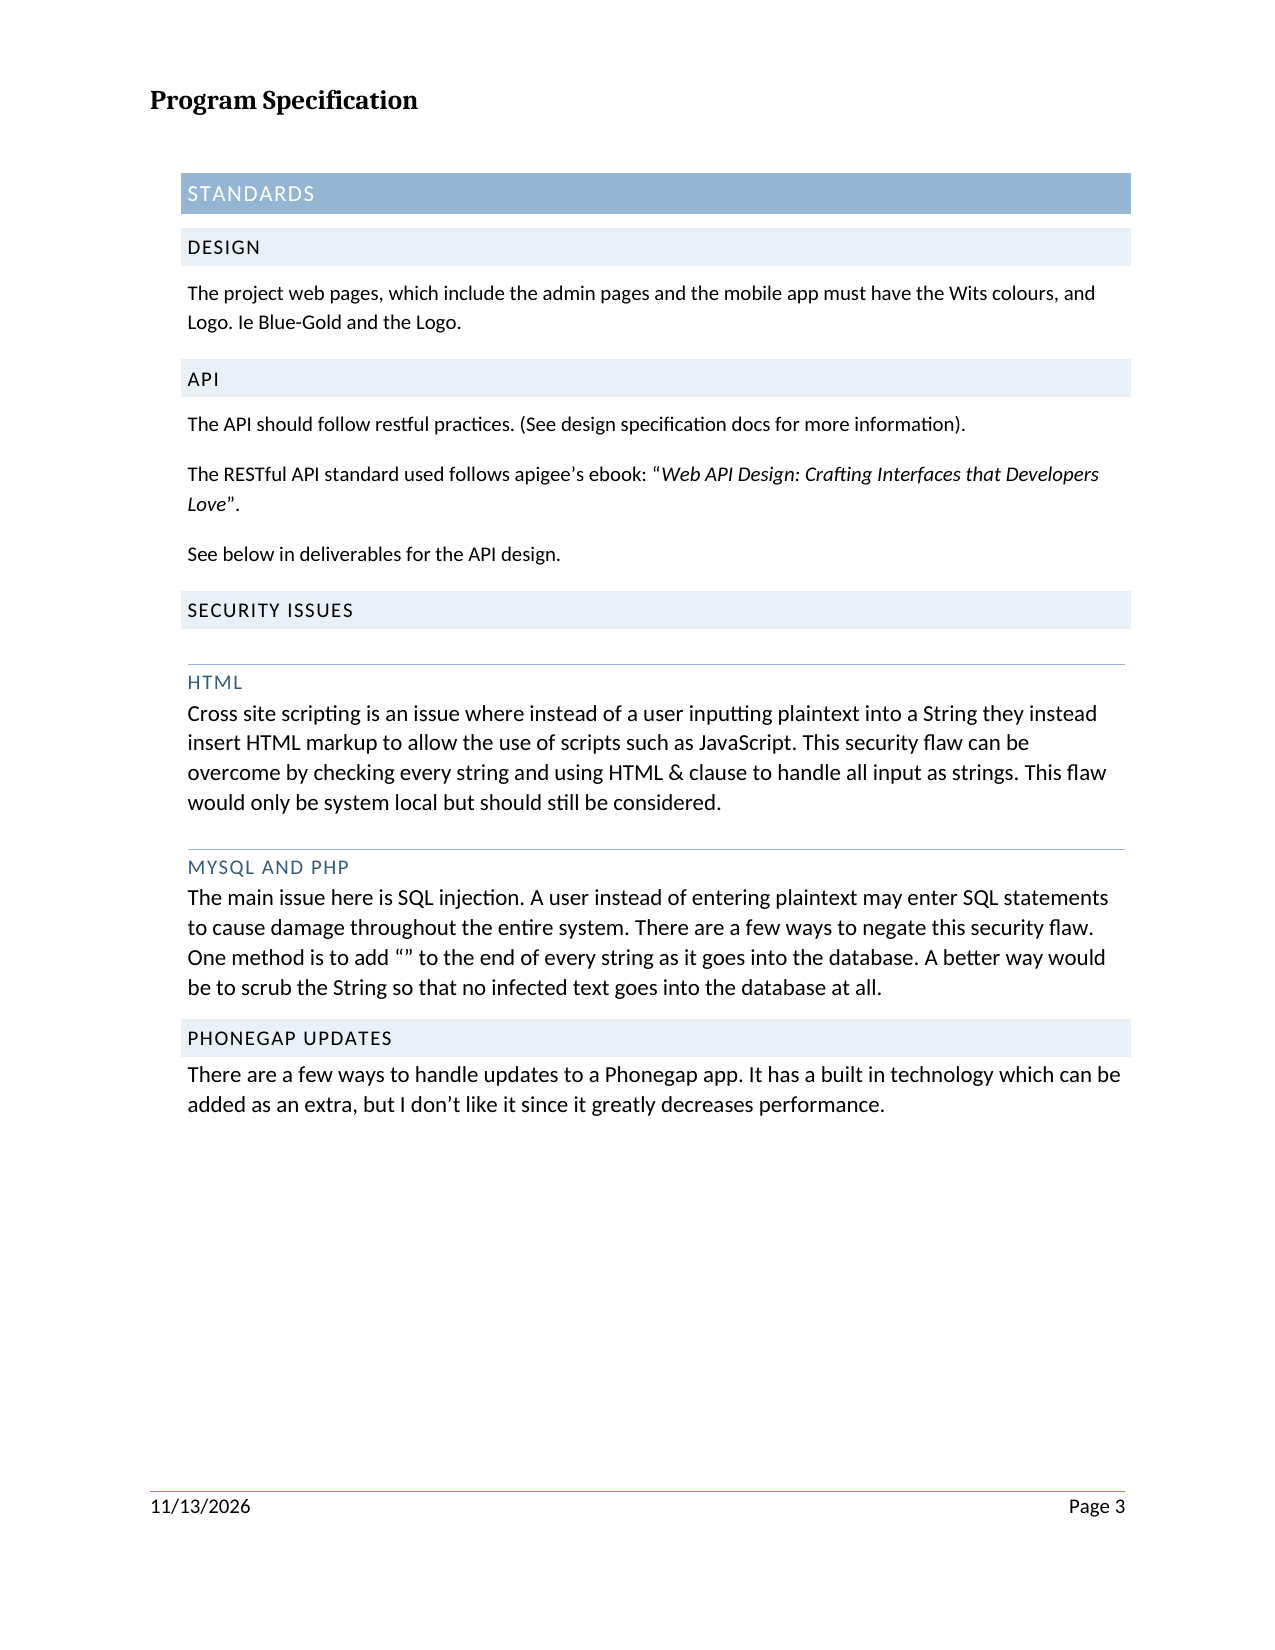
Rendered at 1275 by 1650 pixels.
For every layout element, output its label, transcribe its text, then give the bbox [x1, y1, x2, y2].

subtitle API [188, 366, 1125, 391]
subtitle MySQL and PHP [187, 850, 1125, 880]
text See below in deliverables for the API design. [187, 541, 1125, 566]
subtitle Security Issues [188, 597, 1125, 622]
subtitle Phonegap Updates [188, 1025, 1125, 1051]
text The API should follow restful practices. (See design specification docs for more information). [187, 412, 1125, 437]
text The RESTful API standard used follows apigee’s ebook: “Web API Design: Crafting Interfaces that Developers Love”. [187, 462, 1125, 516]
subtitle HTML [187, 665, 1125, 695]
text Cross site scripting is an issue where instead of a user inputting plaintext into a String they instead insert HTML markup to allow the use of scripts such as JavaScript. This security flaw can be overcome by checking every string and using HTML & clause to handle all input as strings. This flaw would only be system local but should still be considered. [187, 699, 1125, 816]
subtitle Standards [188, 180, 1125, 207]
subtitle Design [188, 235, 1125, 260]
text The main issue here is SQL injection. A user instead of entering plaintext may enter SQL statements to cause damage throughout the entire system. There are a few ways to negate this security flaw. One method is to add “” to the end of every string as it goes into the database. A better way would be to scrub the String so that no infected text goes into the database at all. [187, 883, 1125, 1001]
text The project web pages, which include the admin pages and the mobile app must have the Wits colours, and Logo. Ie Blue-Gold and the Logo. [187, 280, 1125, 335]
text There are a few ways to handle updates to a Phonegap app. It has a built in technology which can be added as an extra, but I don’t like it since it greatly decreases performance. [187, 1061, 1125, 1118]
